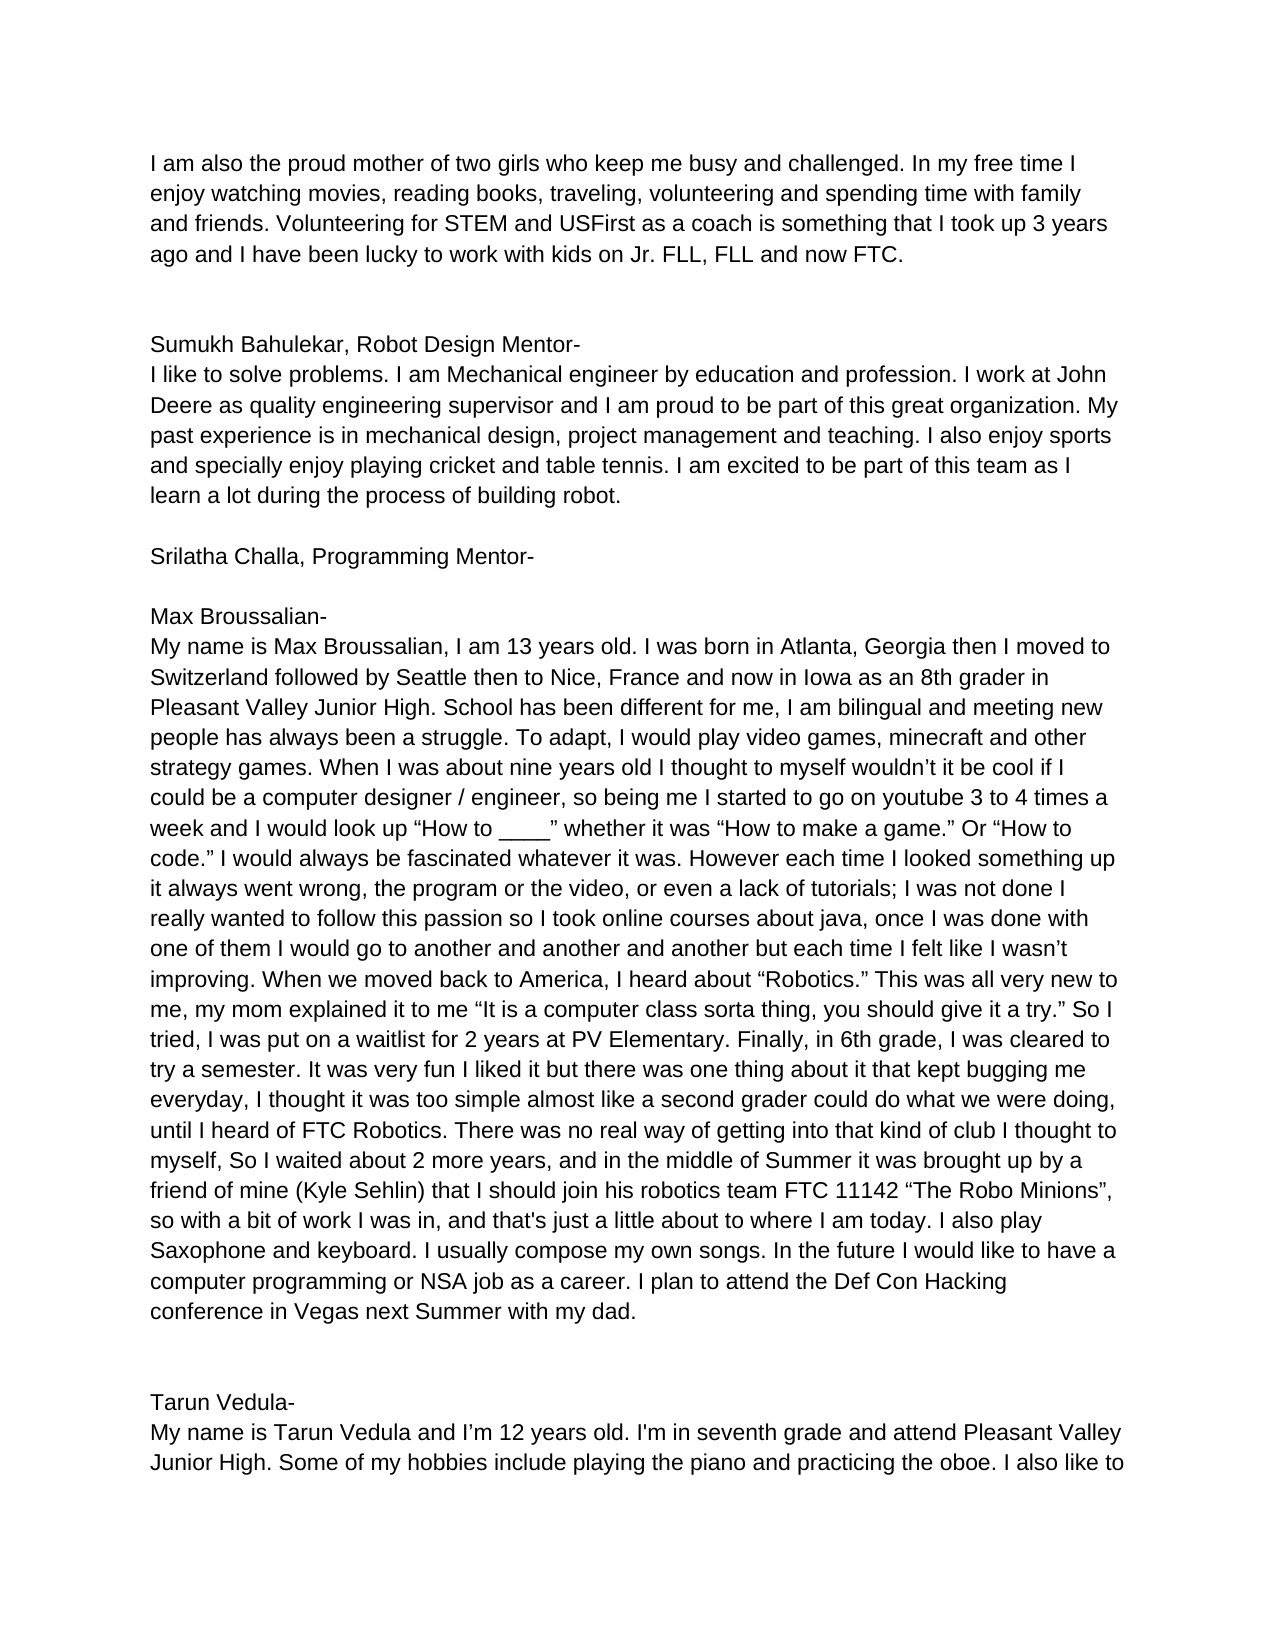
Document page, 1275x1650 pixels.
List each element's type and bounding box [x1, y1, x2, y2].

text [150, 150, 1125, 1475]
